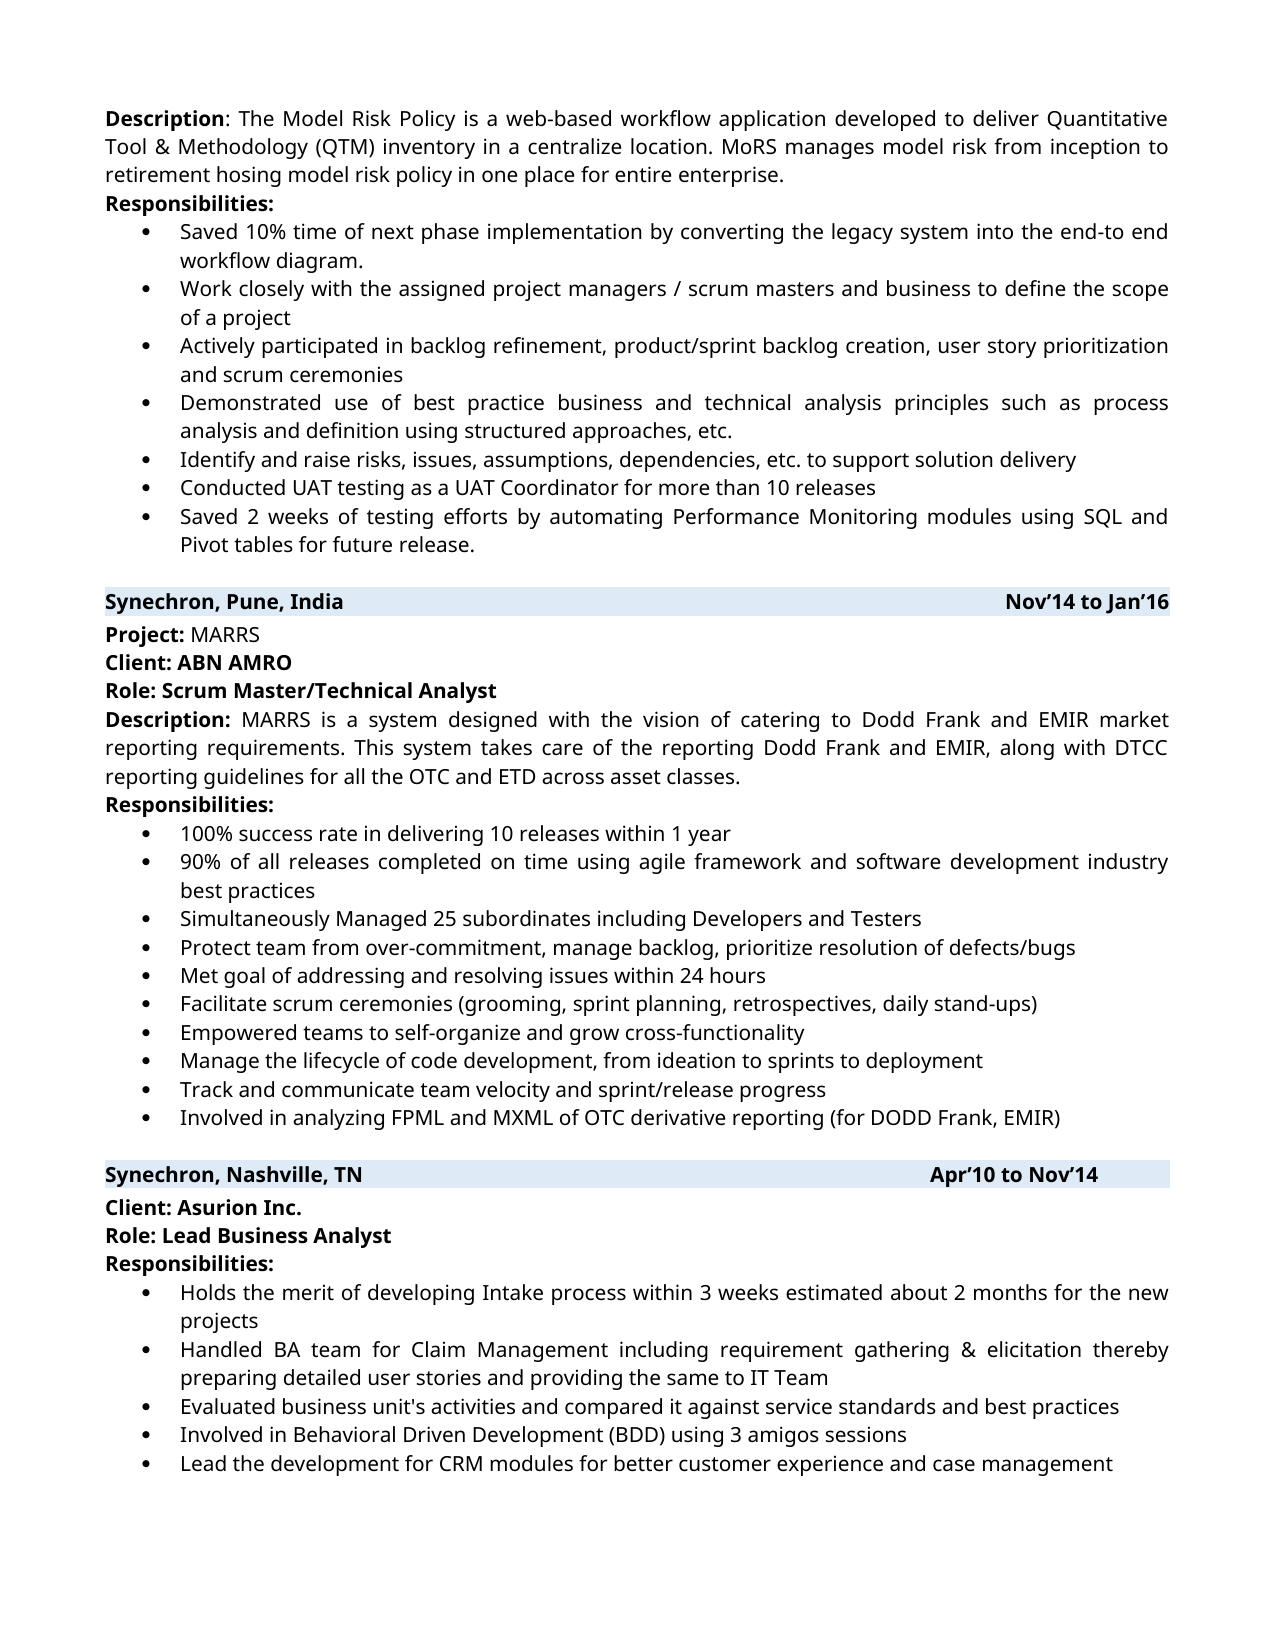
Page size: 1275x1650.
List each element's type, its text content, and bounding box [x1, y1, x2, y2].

list Protect team from over-commitment, manage backlog, prioritize resolution of defects/bugs [142, 933, 1170, 961]
text Client: Asurion Inc. [105, 1193, 1170, 1221]
list Involved in analyzing FPML and MXML of OTC derivative reporting (for DODD Frank, EMIR) [142, 1103, 1170, 1132]
text Role: Lead Business Analyst [105, 1221, 1170, 1249]
text Responsibilities: [105, 189, 1170, 217]
list Met goal of addressing and resolving issues within 24 hours [142, 961, 1170, 989]
list Identify and raise risks, issues, assumptions, dependencies, etc. to support solution delivery [142, 445, 1170, 473]
list Track and communicate team velocity and sprint/release progress [142, 1075, 1170, 1103]
list Work closely with the assigned project managers / scrum masters and business to define the scope of a project [142, 274, 1170, 331]
text Responsibilities: [105, 790, 1170, 819]
list 90% of all releases completed on time using agile framework and software development industry best practices [142, 847, 1170, 904]
list Lead the development for CRM modules for better customer experience and case management [142, 1449, 1170, 1477]
list Saved 2 weeks of testing efforts by automating Performance Monitoring modules using SQL and Pivot tables for future release. [142, 502, 1170, 559]
text Synechron, Nashville, TN Apr’10 to Nov’14 [105, 1160, 1170, 1188]
list Empowered teams to self-organize and grow cross-functionality [142, 1018, 1170, 1046]
list Conducted UAT testing as a UAT Coordinator for more than 10 releases [142, 473, 1170, 502]
list Saved 10% time of next phase implementation by converting the legacy system into the end-to end workflow diagram. [142, 217, 1170, 274]
list Actively participated in backlog refinement, product/sprint backlog creation, user story prioritization and scrum ceremonies [142, 331, 1170, 388]
text Responsibilities: [105, 1249, 1170, 1278]
list Demonstrated use of best practice business and technical analysis principles such as process analysis and definition using structured approaches, etc. [142, 388, 1170, 445]
list Evaluated business unit's activities and compared it against service standards and best practices [142, 1392, 1170, 1420]
list Handled BA team for Claim Management including requirement gathering & elicitation thereby preparing detailed user stories and providing the same to IT Team [142, 1335, 1170, 1392]
list Simultaneously Managed 25 subordinates including Developers and Testers [142, 904, 1170, 933]
list Facilitate scrum ceremonies (grooming, sprint planning, retrospectives, daily stand-ups) [142, 989, 1170, 1018]
text Project: MARRS [105, 620, 1170, 648]
text Role: Scrum Master/Technical Analyst [105, 677, 1170, 705]
list Manage the lifecycle of code development, from ideation to sprints to deployment [142, 1046, 1170, 1075]
text Client: ABN AMRO [105, 648, 1170, 677]
list 100% success rate in delivering 10 releases within 1 year [142, 819, 1170, 847]
list Involved in Behavioral Driven Development (BDD) using 3 amigos sessions [142, 1420, 1170, 1449]
text Description: MARRS is a system designed with the vision of catering to Dodd Frank and EMIR market reporting requirements. This system takes care of the reporting Dodd Frank and EMIR, along with DTCC reporting guidelines for all the OTC and ETD across asset classes. [105, 705, 1170, 790]
list Holds the merit of developing Intake process within 3 weeks estimated about 2 months for the new projects [142, 1278, 1170, 1335]
text Synechron, Pune, India Nov’14 to Jan’16 [105, 587, 1170, 616]
text Description: The Model Risk Policy is a web-based workflow application developed to deliver Quantitative Tool & Methodology (QTM) inventory in a centralize location. MoRS manages model risk from inception to retirement hosing model risk policy in one place for entire enterprise. [105, 104, 1170, 189]
